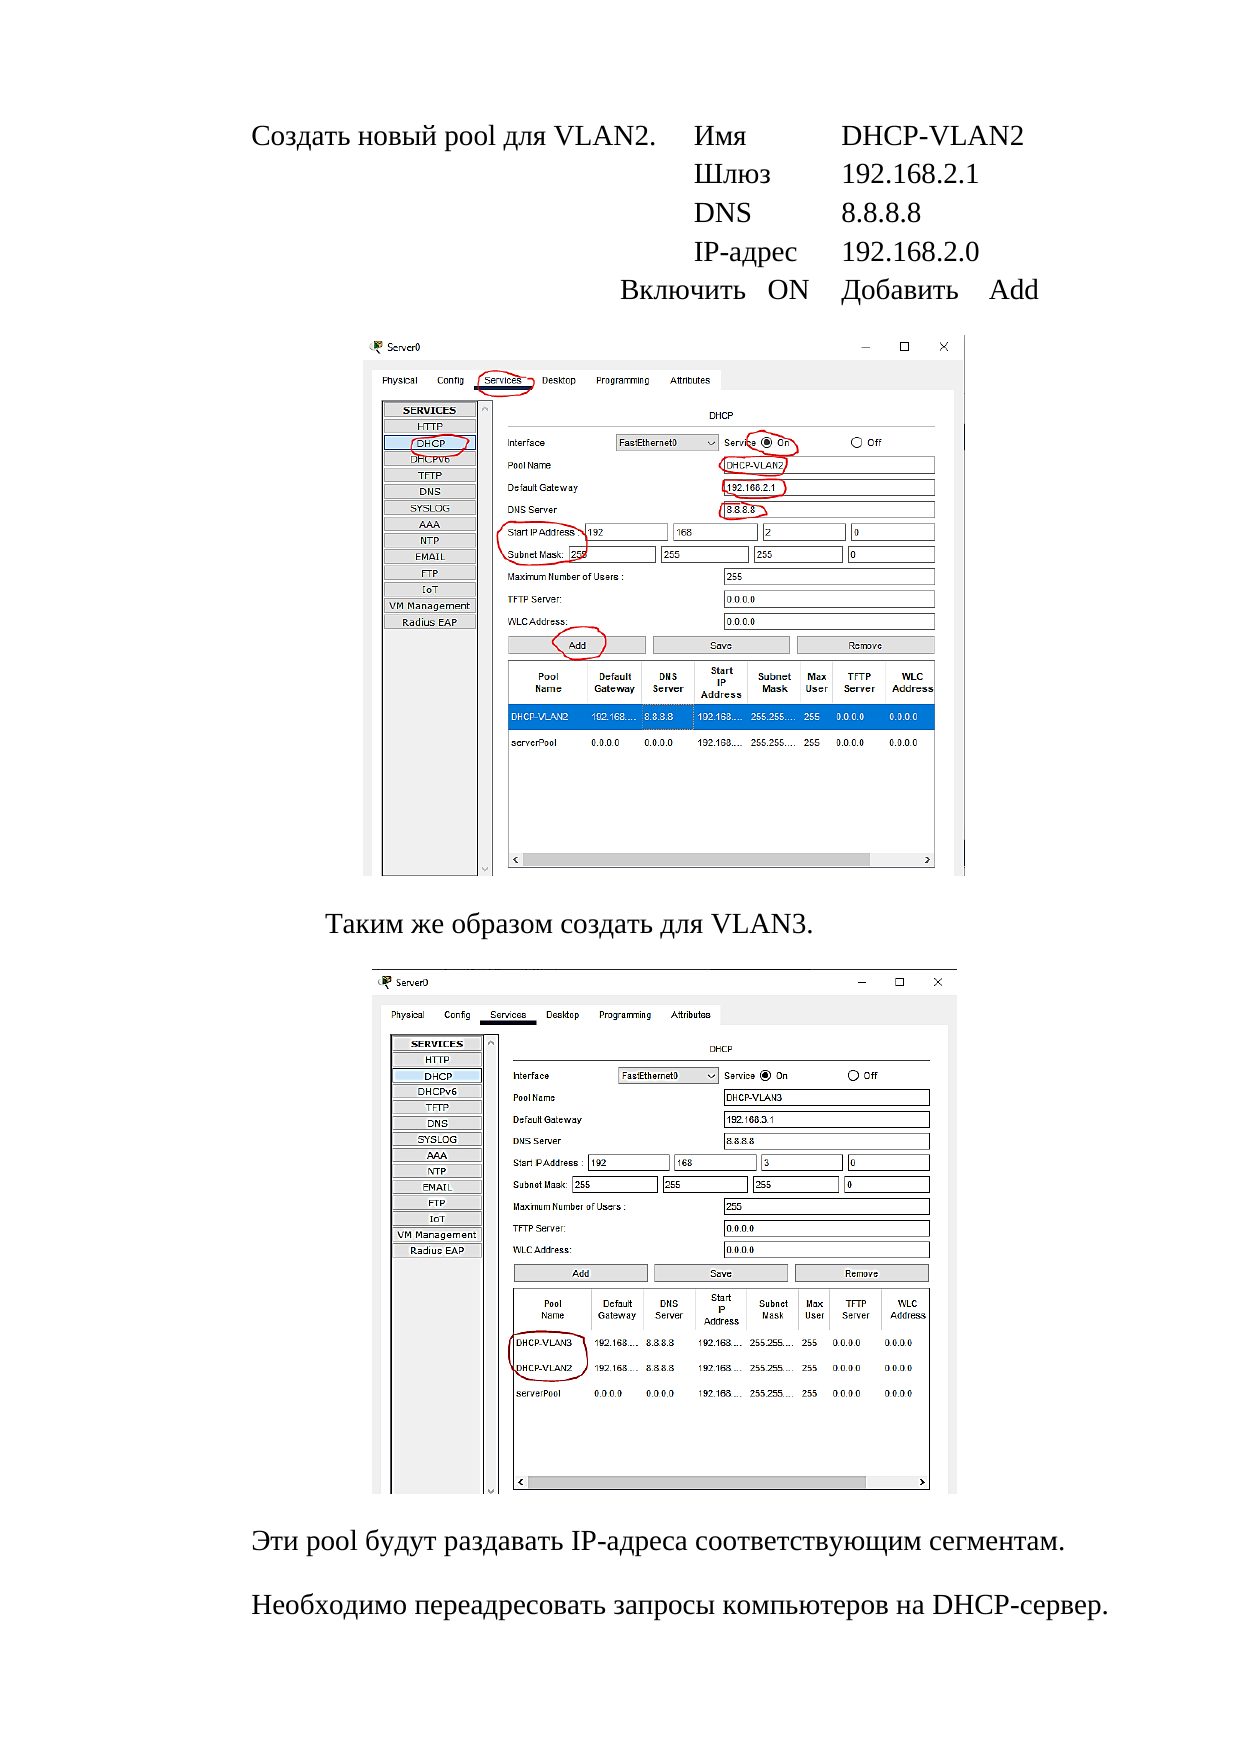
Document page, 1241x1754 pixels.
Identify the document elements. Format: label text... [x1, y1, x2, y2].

text Включить ON Добавить Add [177, 272, 1152, 306]
picture [363, 335, 965, 876]
text Эти pool будут раздавать IP-адреса соответствующим сегментам. [177, 1523, 1152, 1557]
text IP-адрес 192.168.2.0 [177, 234, 1152, 267]
text Необходимо переадресовать запросы компьютеров на DHCP-сервер. [177, 1587, 1152, 1621]
picture [372, 969, 957, 1494]
text Таким же образом создать для VLAN3. [177, 906, 1152, 939]
text DNS 8.8.8.8 [177, 195, 1152, 229]
text Шлюз 192.168.2.1 [177, 157, 1152, 190]
text Создать новый pool для VLAN2. Имя DHCP-VLAN2 [177, 118, 1152, 152]
